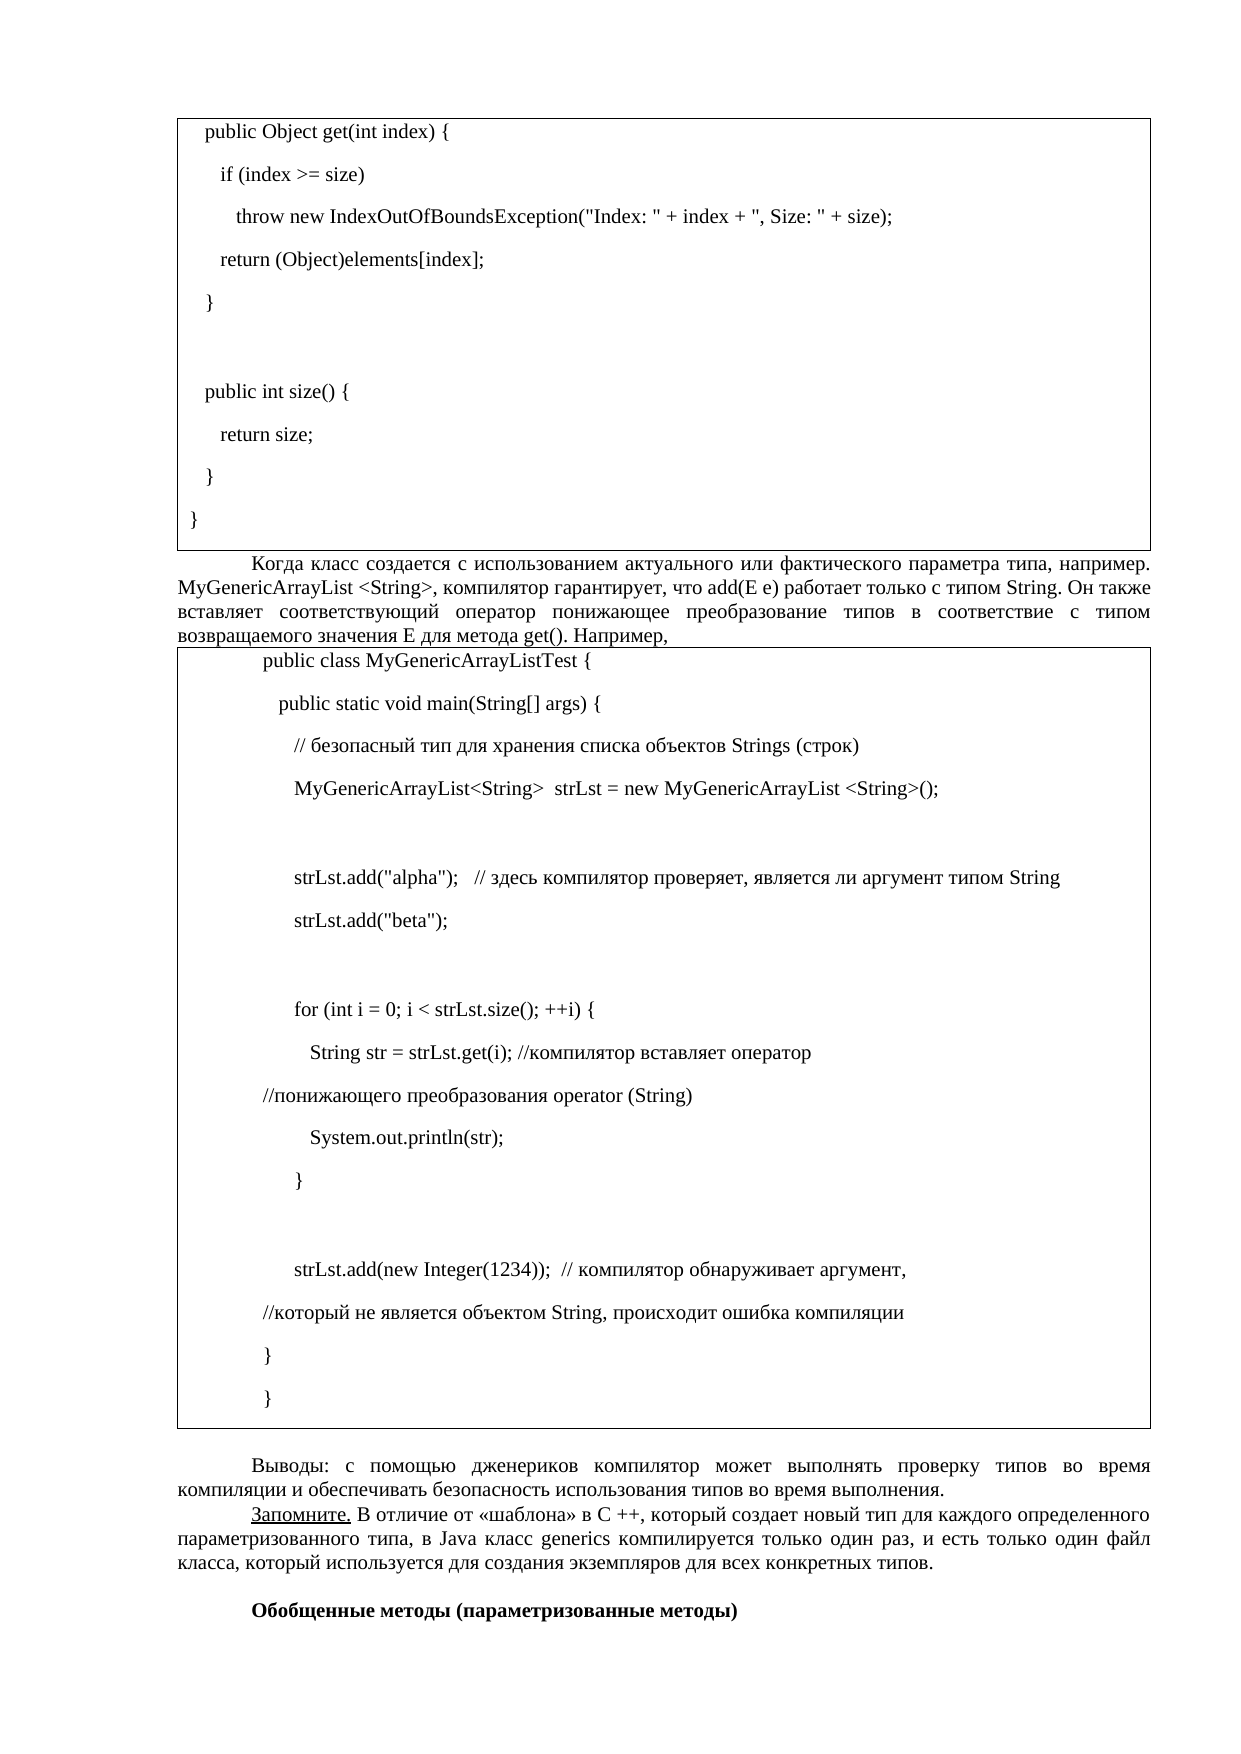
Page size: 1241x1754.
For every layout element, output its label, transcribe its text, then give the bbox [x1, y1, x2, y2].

text Когда класс создается с использованием актуального или фактического параметра типа, например. MyGenericArrayList <String>, компилятор гарантирует, что add(E e) работает только с типом String. Он также вставляет соответствующий оператор понижающее преобразование типов в соответствие с типом возвращаемого значения E для метода get(). Например, [177, 551, 1152, 647]
text Выводы: с помощью дженериков компилятор может выполнять проверку типов во время компиляции и обеспечивать безопасность использования типов во время выполнения. [177, 1453, 1152, 1501]
text Запомните. В отличие от «шаблона» в C ++, который создает новый тип для каждого определенного параметризованного типа, в Java класс generics компилируется только один раз, и есть только один файл класса, который используется для создания экземпляров для всех конкретных типов. [177, 1501, 1152, 1574]
text Обобщенные методы (параметризованные методы) [177, 1598, 1152, 1622]
table_header public class MyGenericArrayListTest { public static void main(String[] args) { // безопасный тип для хранения списка объектов Strings (строк) MyGenericArrayList<String> strLst = new MyGenericArrayList <String>(); strLst.add("alpha"); // здесь компилятор проверяет, является ли аргумент типом String strLst.add("beta"); for (int i = 0; i < strLst.size(); ++i) { String str = strLst.get(i); //компилятор вставляет оператор //понижающего преобразования operator (String) System.out.println(str); } strLst.add(new Integer(1234)); // компилятор обнаруживает аргумент, //который не является объектом String, происходит ошибка компиляции } } [178, 648, 1150, 1428]
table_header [178, 119, 1150, 550]
